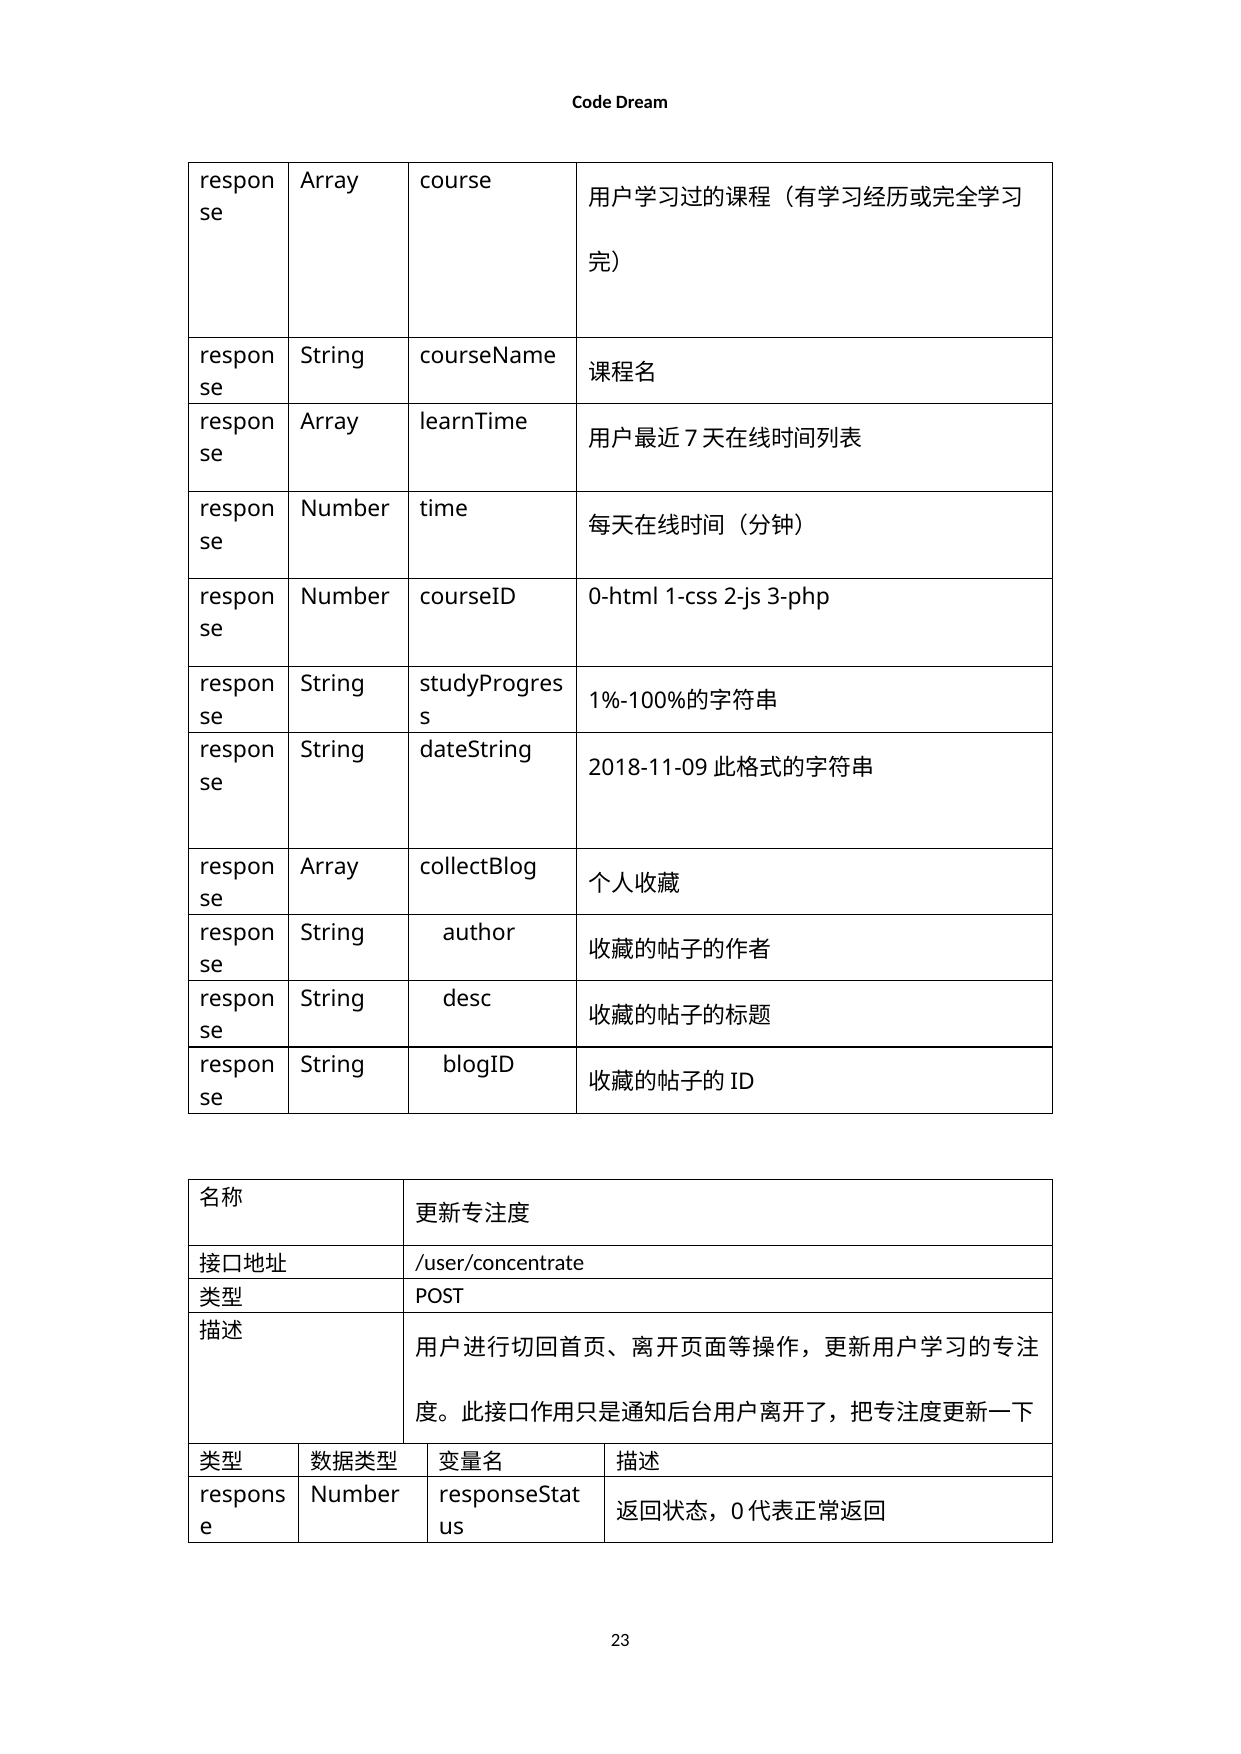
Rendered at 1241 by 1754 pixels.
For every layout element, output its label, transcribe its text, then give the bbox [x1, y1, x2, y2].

table_cell String [289, 338, 408, 403]
table_cell response [189, 579, 288, 666]
table_cell author [409, 915, 576, 980]
table_cell 描述 [605, 1444, 1052, 1476]
table_cell 2018-11-09 此格式的字符串 [577, 733, 1052, 848]
table_cell response [189, 1048, 288, 1112]
table_cell response [189, 492, 288, 578]
table_cell 用户进行切回首页、离开页面等操作，更新用户学习的专注度。此接口作用只是通知后台用户离开了，把专注度更新一下 [404, 1313, 1052, 1443]
table_cell collectBlog [409, 849, 576, 914]
table_cell response [189, 849, 288, 914]
table_header 更新专注度 [404, 1180, 1052, 1244]
table_cell 收藏的帖子的ID [577, 1048, 1052, 1112]
table_cell 接口地址 [189, 1246, 403, 1278]
table_cell 每天在线时间（分钟） [577, 492, 1052, 578]
table_cell 类型 [189, 1444, 298, 1476]
table_cell Number [289, 579, 408, 666]
table_cell 1%-100%的字符串 [577, 667, 1052, 732]
table_header 名称 [189, 1180, 403, 1244]
table_cell 返回状态，0代表正常返回 [605, 1477, 1052, 1542]
table_cell response [189, 404, 288, 491]
table_cell 类型 [189, 1279, 403, 1312]
table_cell 收藏的帖子的标题 [577, 981, 1052, 1046]
table_cell dateString [409, 733, 576, 848]
table_cell courseID [409, 579, 576, 666]
table_cell Number [299, 1477, 427, 1542]
table_cell Array [289, 404, 408, 491]
table_cell response [189, 915, 288, 980]
table_cell 收藏的帖子的作者 [577, 915, 1052, 980]
table_cell POST [404, 1279, 1052, 1312]
table_cell Array [289, 849, 408, 914]
table_cell 用户学习过的课程（有学习经历或完全学习完） [577, 163, 1052, 337]
table_cell 课程名 [577, 338, 1052, 403]
table_cell response [189, 163, 288, 337]
table_cell Number [289, 492, 408, 578]
table_cell 描述 [189, 1313, 403, 1443]
table_cell response [189, 1477, 298, 1542]
table_cell String [289, 915, 408, 980]
table_cell 用户最近7天在线时间列表 [577, 404, 1052, 491]
table_cell Array [289, 163, 408, 337]
table_cell courseName [409, 338, 576, 403]
table_cell response [189, 338, 288, 403]
table_cell String [289, 981, 408, 1046]
table_cell String [289, 667, 408, 732]
table_cell 个人收藏 [577, 849, 1052, 914]
table_cell desc [409, 981, 576, 1046]
table_cell String [289, 1048, 408, 1112]
table_cell learnTime [409, 404, 576, 491]
table_cell responseStatus [428, 1477, 604, 1542]
table_cell response [189, 733, 288, 848]
table_cell 0-html 1-css 2-js 3-php [577, 579, 1052, 666]
table_cell String [289, 733, 408, 848]
table_cell response [189, 667, 288, 732]
table_cell studyProgress [409, 667, 576, 732]
table_cell /user/concentrate [404, 1246, 1052, 1278]
table_cell time [409, 492, 576, 578]
table_cell blogID [409, 1048, 576, 1112]
table_cell course [409, 163, 576, 337]
table_cell 数据类型 [299, 1444, 427, 1476]
table_cell 变量名 [428, 1444, 604, 1476]
table_cell response [189, 981, 288, 1046]
